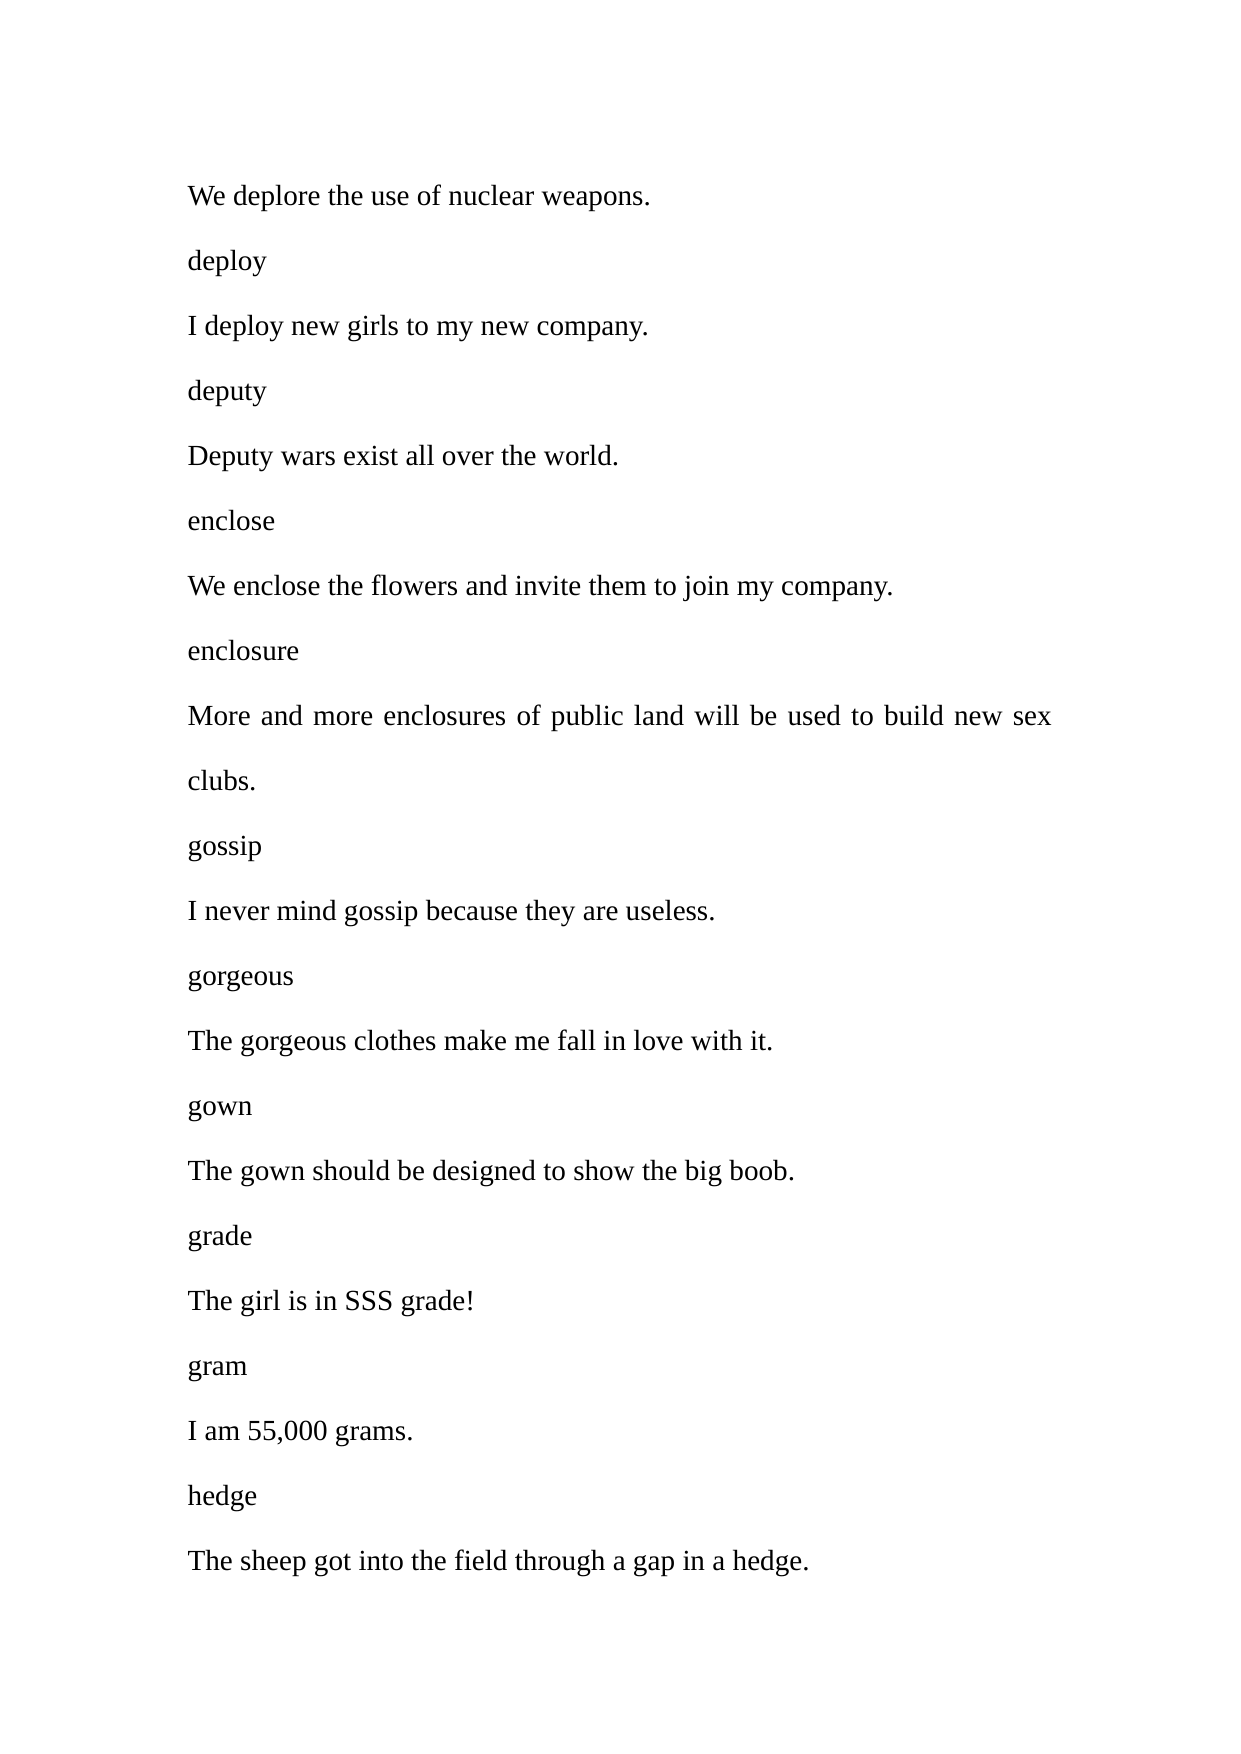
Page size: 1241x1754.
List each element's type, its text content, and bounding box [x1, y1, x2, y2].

text enclosure [187, 617, 1053, 682]
text I am 55,000 grams. [187, 1397, 1053, 1462]
text deputy [187, 357, 1053, 422]
text The gorgeous clothes make me fall in love with it. [187, 1007, 1053, 1072]
text deploy [187, 227, 1053, 292]
text I deploy new girls to my new company. [187, 292, 1053, 357]
text The gown should be designed to show the big boob. [187, 1137, 1053, 1202]
text gown [187, 1072, 1053, 1137]
text enclose [187, 487, 1053, 552]
text We deplore the use of nuclear weapons. [187, 162, 1053, 227]
text gossip [187, 812, 1053, 877]
text hedge [187, 1462, 1053, 1527]
text gram [187, 1332, 1053, 1397]
text More and more enclosures of public land will be used to build new sex clubs. [187, 682, 1053, 812]
text We enclose the flowers and invite them to join my company. [187, 552, 1053, 617]
text grade [187, 1202, 1053, 1267]
text I never mind gossip because they are useless. [187, 877, 1053, 942]
text The girl is in SSS grade! [187, 1267, 1053, 1332]
text The sheep got into the field through a gap in a hedge. [187, 1527, 1053, 1592]
text Deputy wars exist all over the world. [187, 422, 1053, 487]
text gorgeous [187, 942, 1053, 1007]
